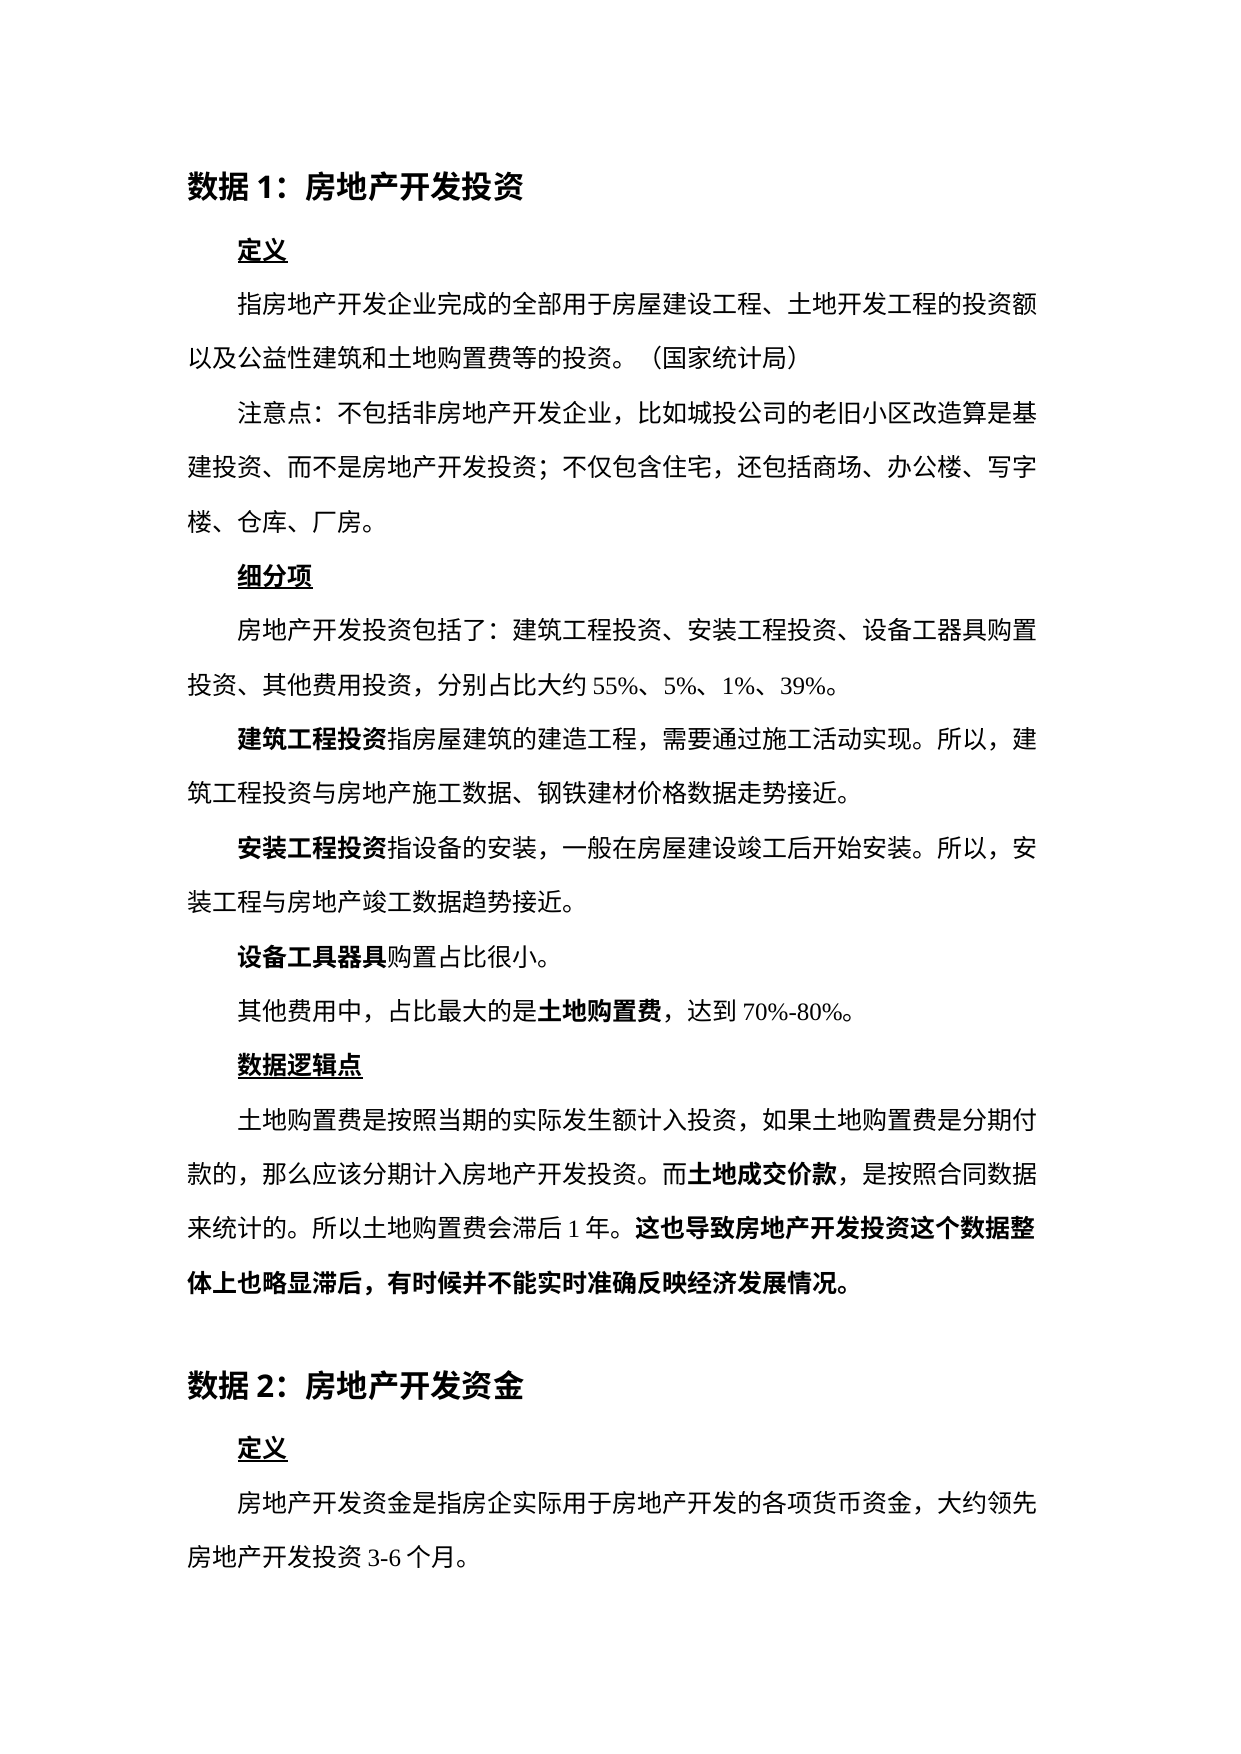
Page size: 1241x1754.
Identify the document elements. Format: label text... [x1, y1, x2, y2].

text 土地购置费是按照当期的实际发生额计入投资，如果土地购置费是分期付款的，那么应该分期计入房地产开发投资。而土地成交价款，是按照合同数据来统计的。所以土地购置费会滞后1年。这也导致房地产开发投资这个数据整体上也略显滞后，有时候并不能实时准确反映经济发展情况。 [187, 1100, 1053, 1299]
subtitle 定义 [187, 230, 1053, 266]
subtitle 数据逻辑点 [187, 1046, 1053, 1082]
subtitle 定义 [187, 1429, 1053, 1465]
subtitle 数据2：房地产开发资金 [187, 1361, 1053, 1406]
subtitle 数据1：房地产开发投资 [187, 162, 1053, 207]
subtitle 细分项 [187, 556, 1053, 593]
text 设备工具器具购置占比很小。 [187, 937, 1053, 973]
text 其他费用中，占比最大的是土地购置费，达到70%-80%。 [187, 991, 1053, 1028]
text 指房地产开发企业完成的全部用于房屋建设工程、土地开发工程的投资额以及公益性建筑和土地购置费等的投资。（国家统计局） [187, 284, 1053, 375]
text 房地产开发资金是指房企实际用于房地产开发的各项货币资金，大约领先房地产开发投资3-6个月。 [187, 1483, 1053, 1574]
text 安装工程投资指设备的安装，一般在房屋建设竣工后开始安装。所以，安装工程与房地产竣工数据趋势接近。 [187, 828, 1053, 919]
text 房地产开发投资包括了：建筑工程投资、安装工程投资、设备工器具购置投资、其他费用投资，分别占比大约55%、5%、1%、39%。 [187, 611, 1053, 701]
text 建筑工程投资指房屋建筑的建造工程，需要通过施工活动实现。所以，建筑工程投资与房地产施工数据、钢铁建材价格数据走势接近。 [187, 719, 1053, 810]
text 注意点：不包括非房地产开发企业，比如城投公司的老旧小区改造算是基建投资、而不是房地产开发投资；不仅包含住宅，还包括商场、办公楼、写字楼、仓库、厂房。 [187, 393, 1053, 538]
